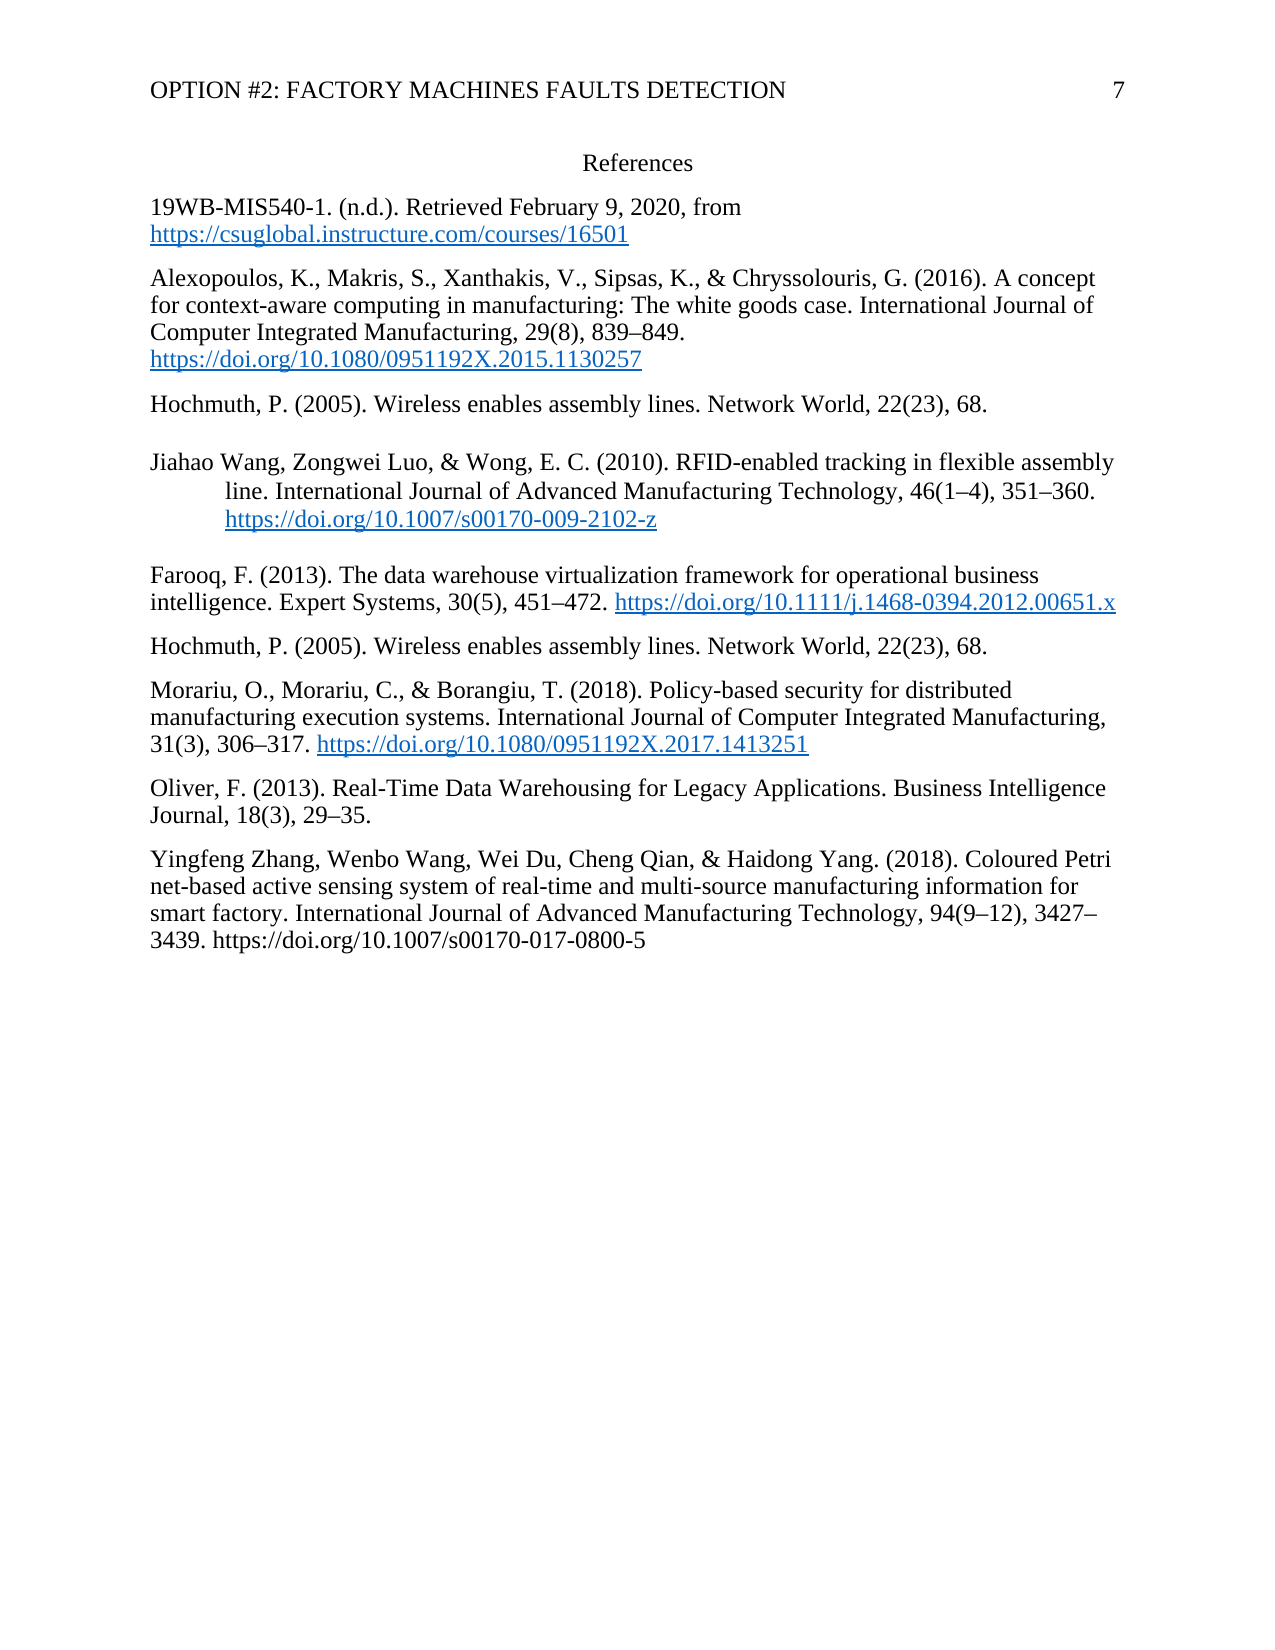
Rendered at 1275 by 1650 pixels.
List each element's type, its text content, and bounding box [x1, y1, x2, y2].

text Farooq, F. (2013). The data warehouse virtualization framework for operational business intelligence. Expert Systems, 30(5), 451–472. https://doi.org/10.1111/j.1468-0394.2012.00651.x [150, 562, 1125, 616]
text Morariu, O., Morariu, C., & Borangiu, T. (2018). Policy-based security for distributed manufacturing execution systems. International Journal of Computer Integrated Manufacturing, 31(3), 306–317. https://doi.org/10.1080/0951192X.2017.1413251 [150, 677, 1125, 758]
text 19WB-MIS540-1. (n.d.). Retrieved February 9, 2020, from https://csuglobal.instructure.com/courses/16501 [150, 194, 1125, 248]
text References [150, 150, 1125, 177]
text Alexopoulos, K., Makris, S., Xanthakis, V., Sipsas, K., & Chryssolouris, G. (2016). A concept for context-aware computing in manufacturing: The white goods case. International Journal of Computer Integrated Manufacturing, 29(8), 839–849. https://doi.org/10.1080/0951192X.2015.1130257 [150, 264, 1125, 373]
text Yingfeng Zhang, Wenbo Wang, Wei Du, Cheng Qian, & Haidong Yang. (2018). Coloured Petri net-based active sensing system of real-time and multi-source manufacturing information for smart factory. International Journal of Advanced Manufacturing Technology, 94(9–12), 3427–3439. https://doi.org/10.1007/s00170-017-0800-5 [150, 845, 1125, 954]
text Hochmuth, P. (2005). Wireless enables assembly lines. Network World, 22(23), 68. [150, 633, 1125, 660]
text Jiahao Wang, Zongwei Luo, & Wong, E. C. (2010). RFID-enabled tracking in flexible assembly line. International Journal of Advanced Manufacturing Technology, 46(1–4), 351–360. https://doi.org/10.1007/s00170-009-2102-z [150, 447, 1125, 533]
text Hochmuth, P. (2005). Wireless enables assembly lines. Network World, 22(23), 68. [150, 389, 1125, 418]
text Oliver, F. (2013). Real-Time Data Warehousing for Legacy Applications. Business Intelligence Journal, 18(3), 29–35. [150, 774, 1125, 829]
